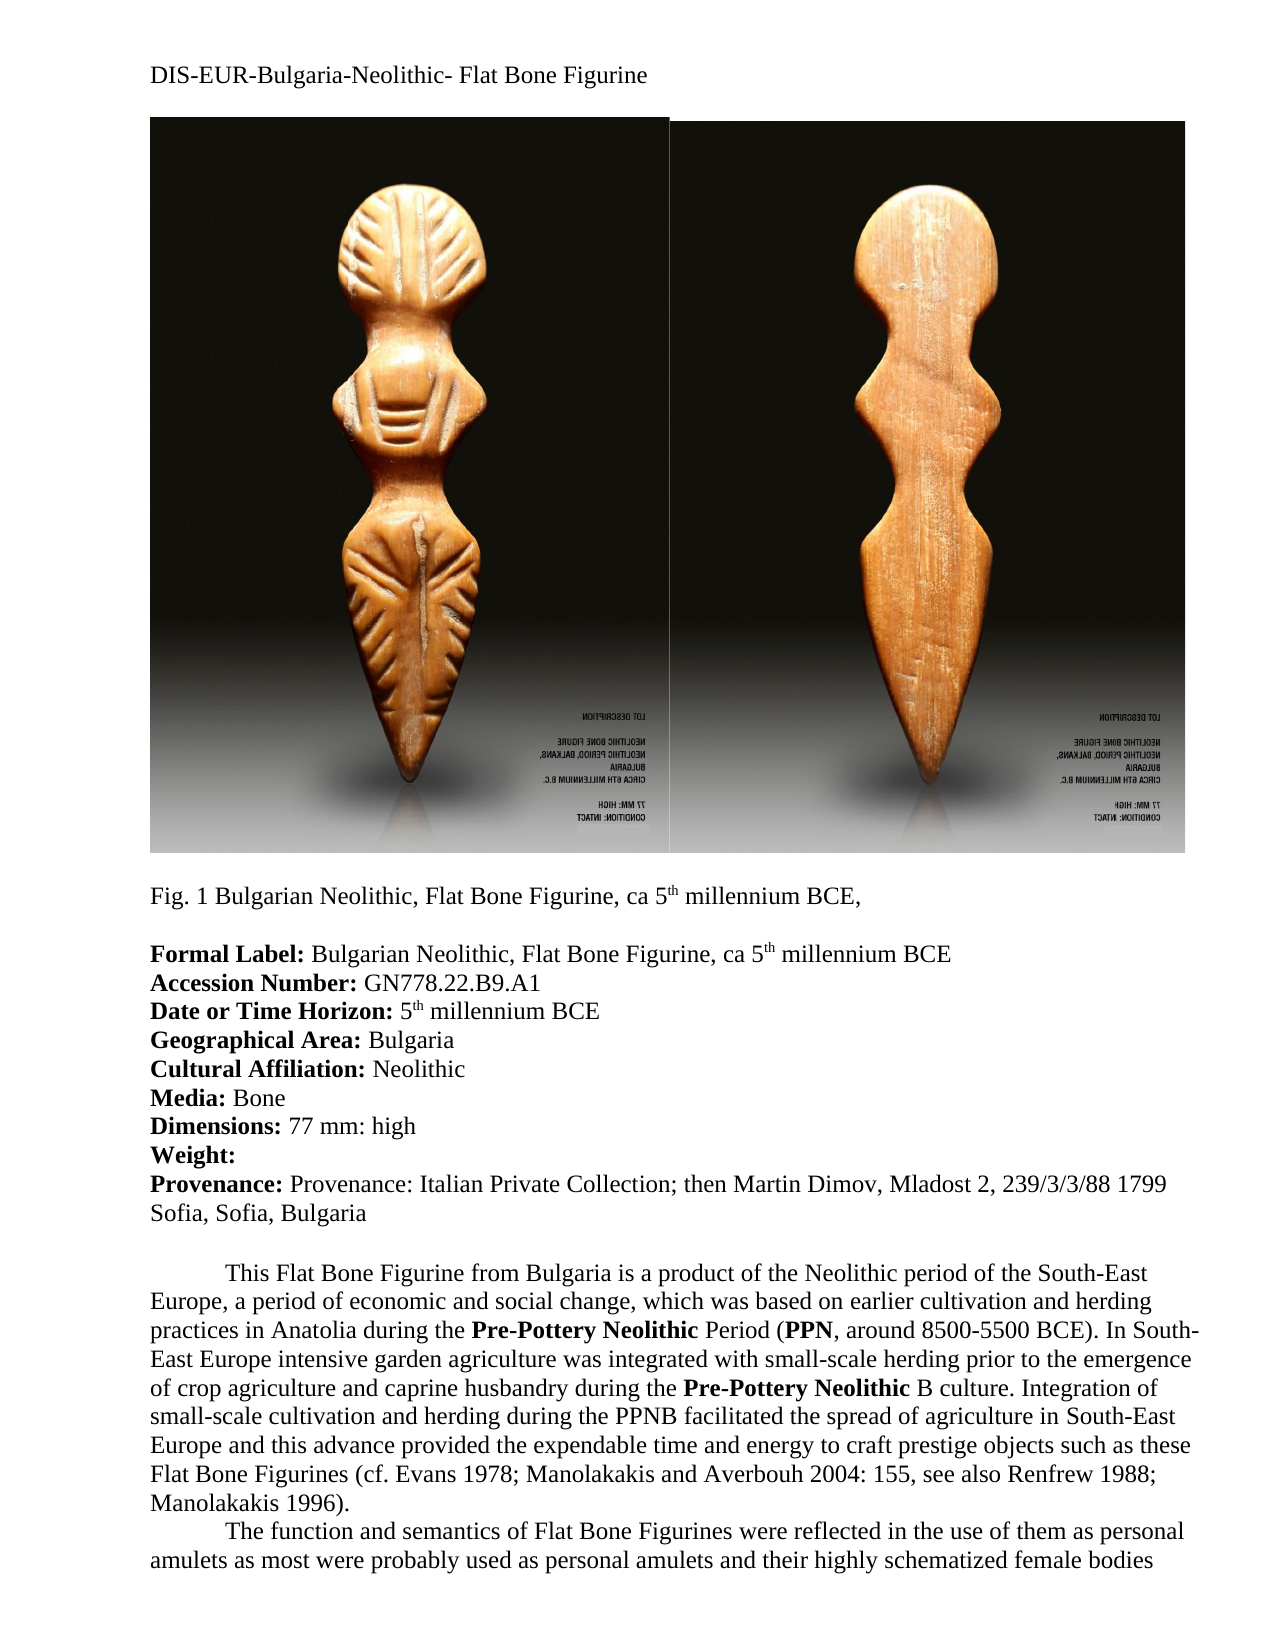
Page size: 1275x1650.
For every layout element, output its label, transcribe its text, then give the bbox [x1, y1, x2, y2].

text Weight: [150, 1140, 1215, 1169]
text This Flat Bone Figurine from Bulgaria is a product of the Neolithic period of the South-East Europe, a period of economic and social change, which was based on earlier cultivation and herding practices in Anatolia during the Pre-Pottery Neolithic Period (PPN, around 8500-5500 BCE). In South-East Europe intensive garden agriculture was integrated with small-scale herding prior to the emergence of crop agriculture and caprine husbandry during the Pre-Pottery Neolithic B culture. Integration of small-scale cultivation and herding during the PPNB facilitated the spread of agriculture in South-East Europe and this advance provided the expendable time and energy to craft prestige objects such as these Flat Bone Figurines (cf. Evans 1978; Manolakakis and Averbouh 2004: 155, see also Renfrew 1988; Manolakakis 1996). [150, 1258, 1215, 1516]
picture [150, 117, 1186, 853]
text Media: Bone [150, 1083, 1215, 1111]
text Geographical Area: Bulgaria [150, 1025, 1215, 1054]
text Fig. 1 Bulgarian Neolithic, Flat Bone Figurine, ca 5th millennium BCE, [150, 881, 1215, 910]
text Dimensions: 77 mm: high [150, 1111, 1215, 1140]
text Accession Number: GN778.22.B9.A1 [150, 968, 1215, 996]
text Formal Label: Bulgarian Neolithic, Flat Bone Figurine, ca 5th millennium BCE [150, 939, 1215, 968]
text Provenance: Provenance: Italian Private Collection; then Martin Dimov, Mladost 2, 239/3/3/88 1799 Sofia, Sofia, Bulgaria [150, 1169, 1215, 1226]
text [150, 1516, 1215, 1574]
text DIS-EUR-Bulgaria-Neolithic- Flat Bone Figurine [150, 60, 1215, 89]
text Cultural Affiliation: Neolithic [150, 1054, 1215, 1083]
text Date or Time Horizon: 5th millennium BCE [150, 996, 1215, 1025]
